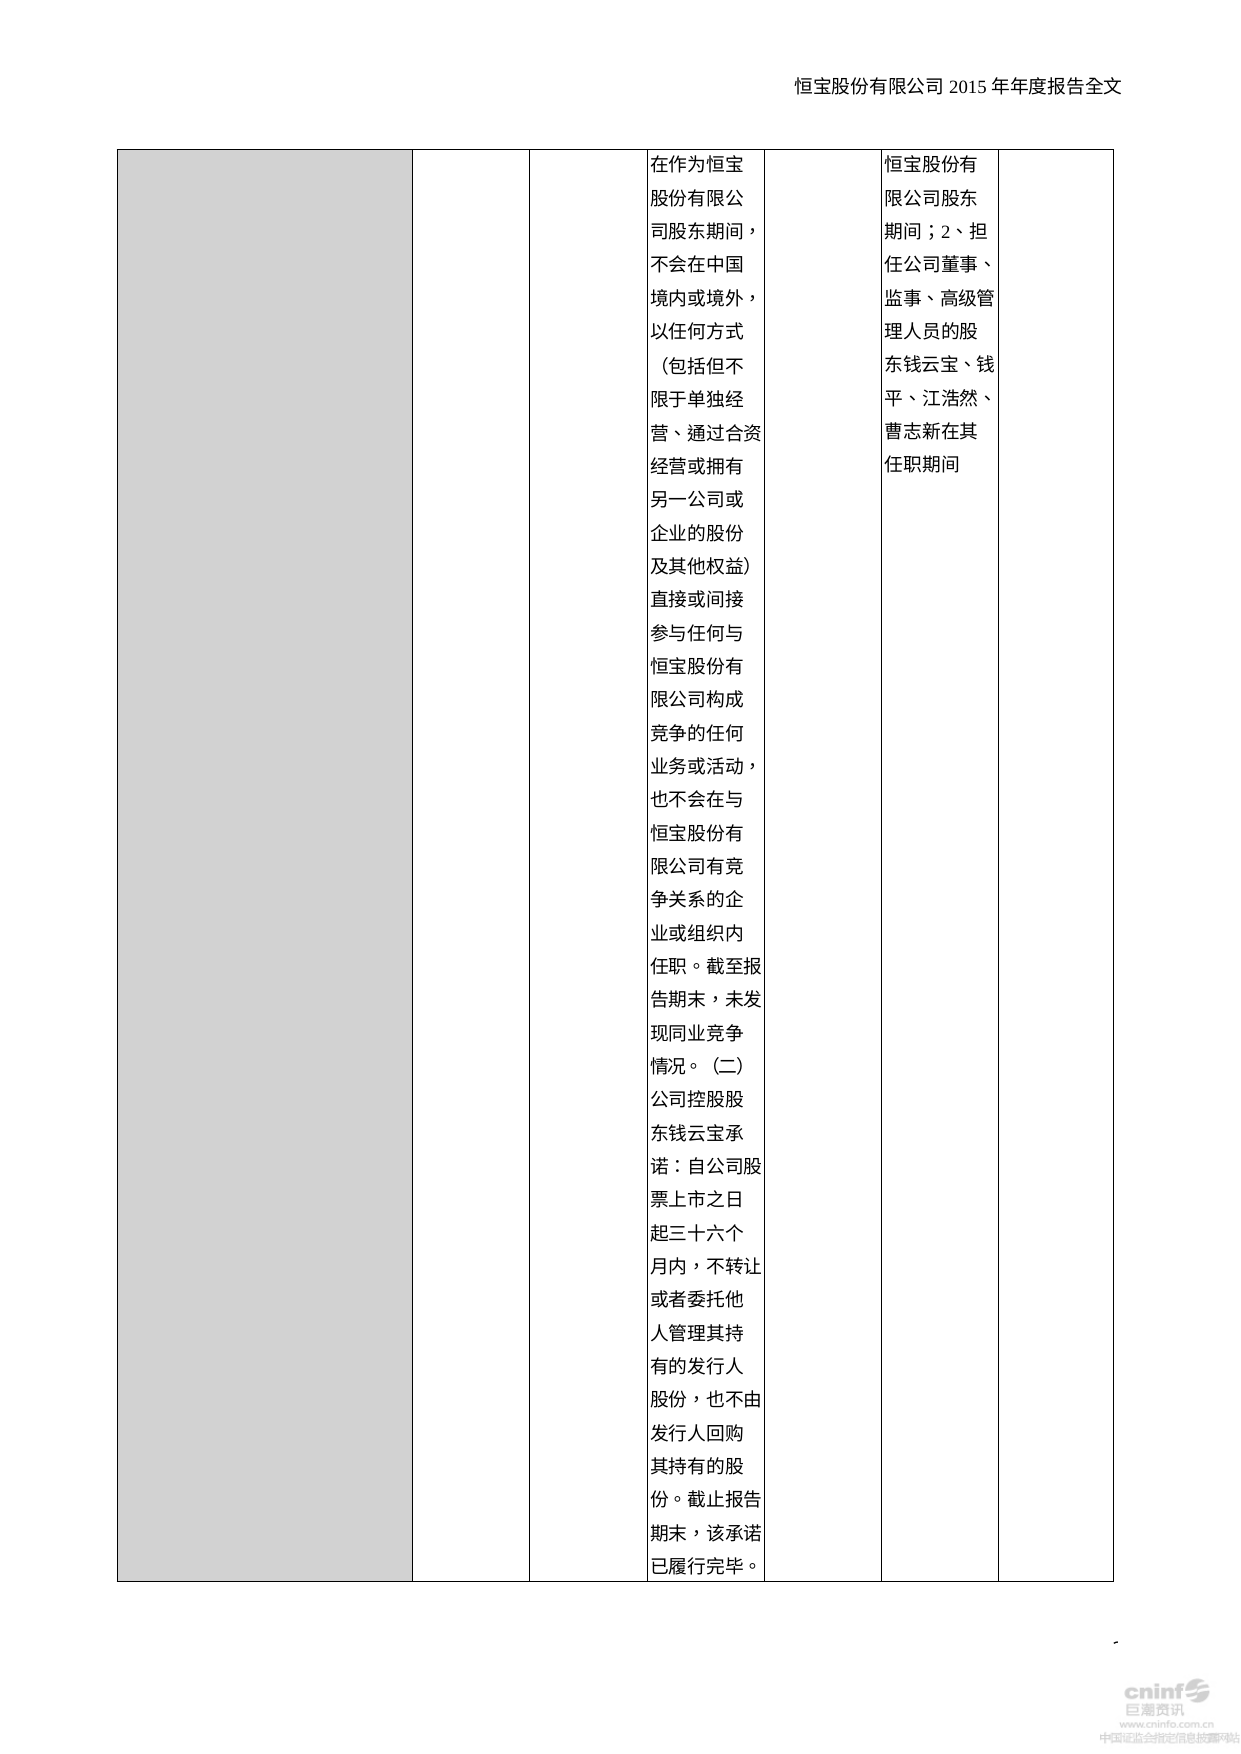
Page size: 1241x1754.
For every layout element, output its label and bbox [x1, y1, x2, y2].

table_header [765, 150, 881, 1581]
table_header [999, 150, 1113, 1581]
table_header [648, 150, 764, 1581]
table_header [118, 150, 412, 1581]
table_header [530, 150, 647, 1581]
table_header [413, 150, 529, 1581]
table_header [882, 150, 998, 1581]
picture [1099, 1673, 1241, 1754]
